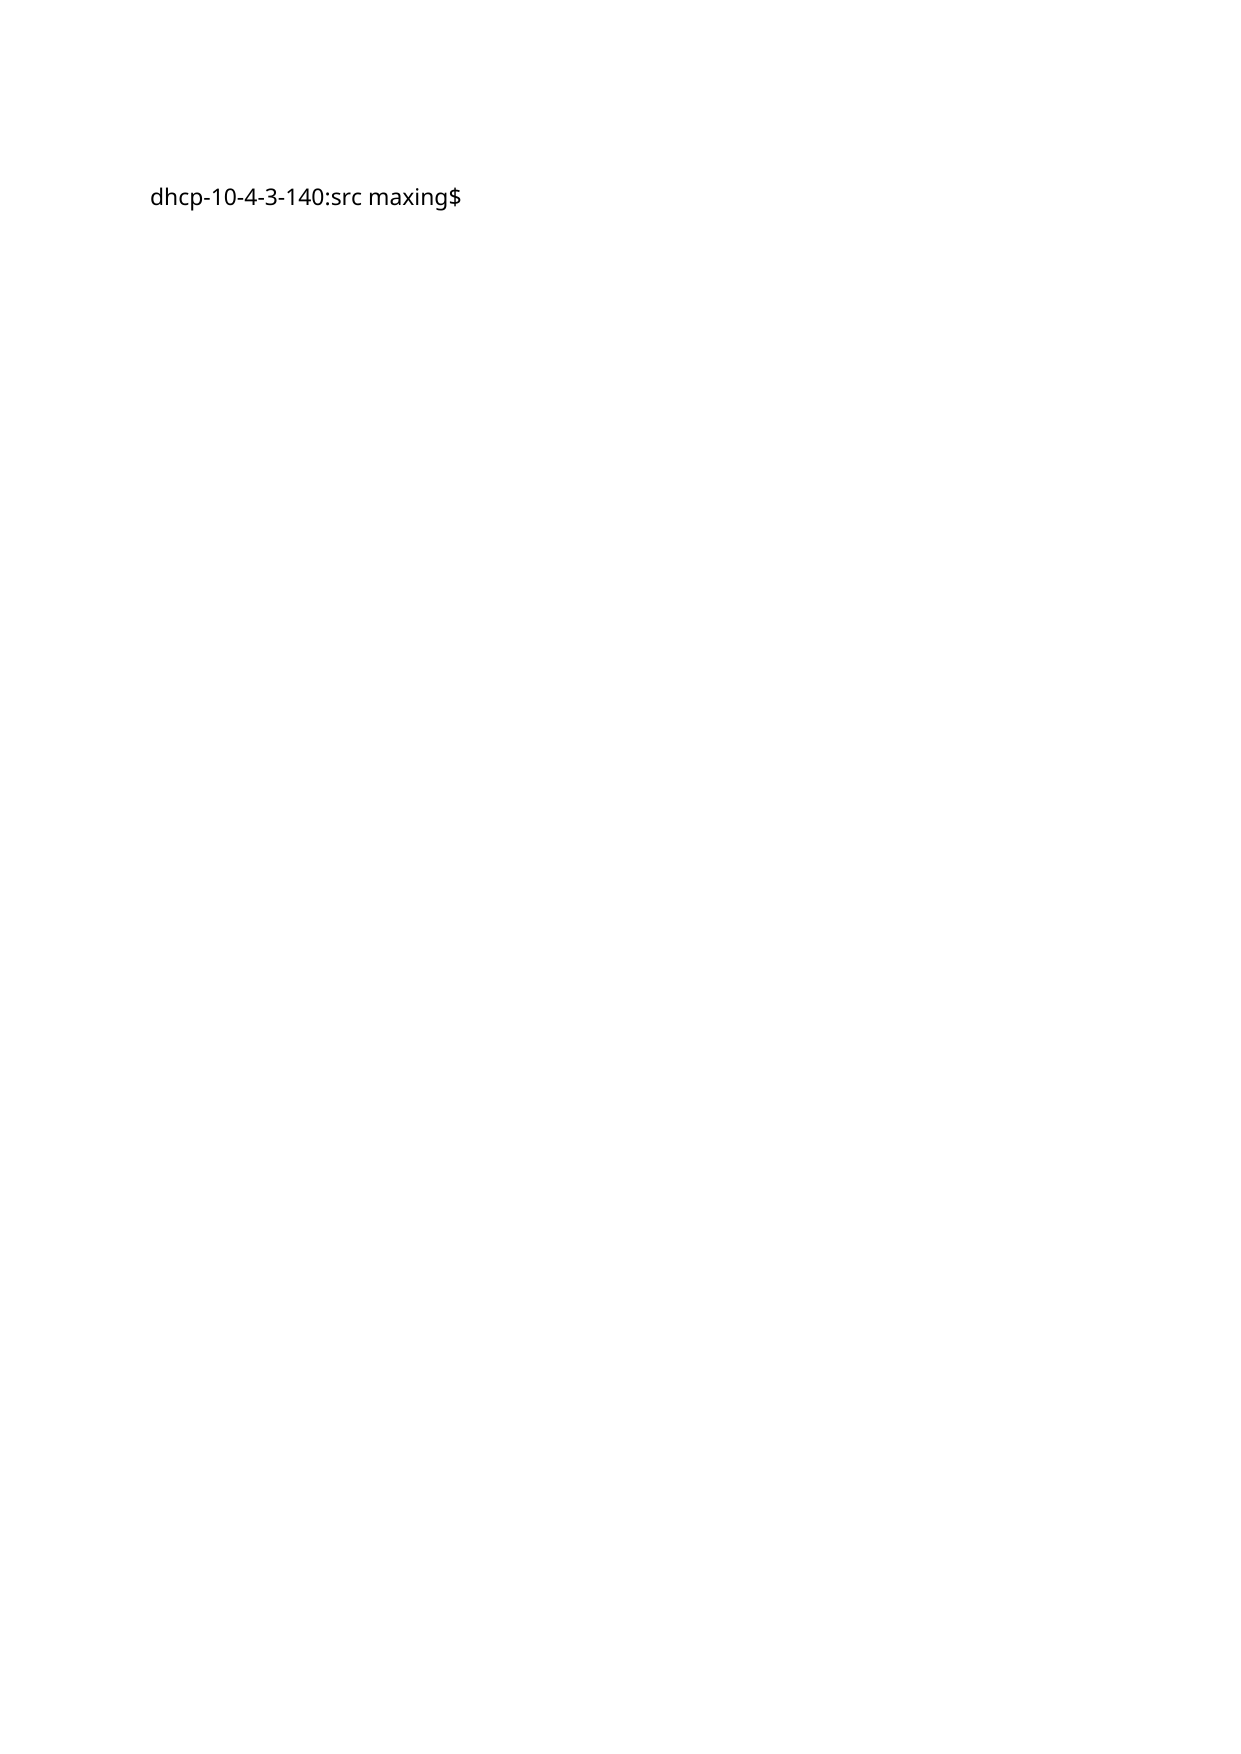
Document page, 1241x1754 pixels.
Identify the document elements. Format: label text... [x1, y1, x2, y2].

text dhcp-10-4-3-140:src maxing$ [150, 181, 1090, 212]
